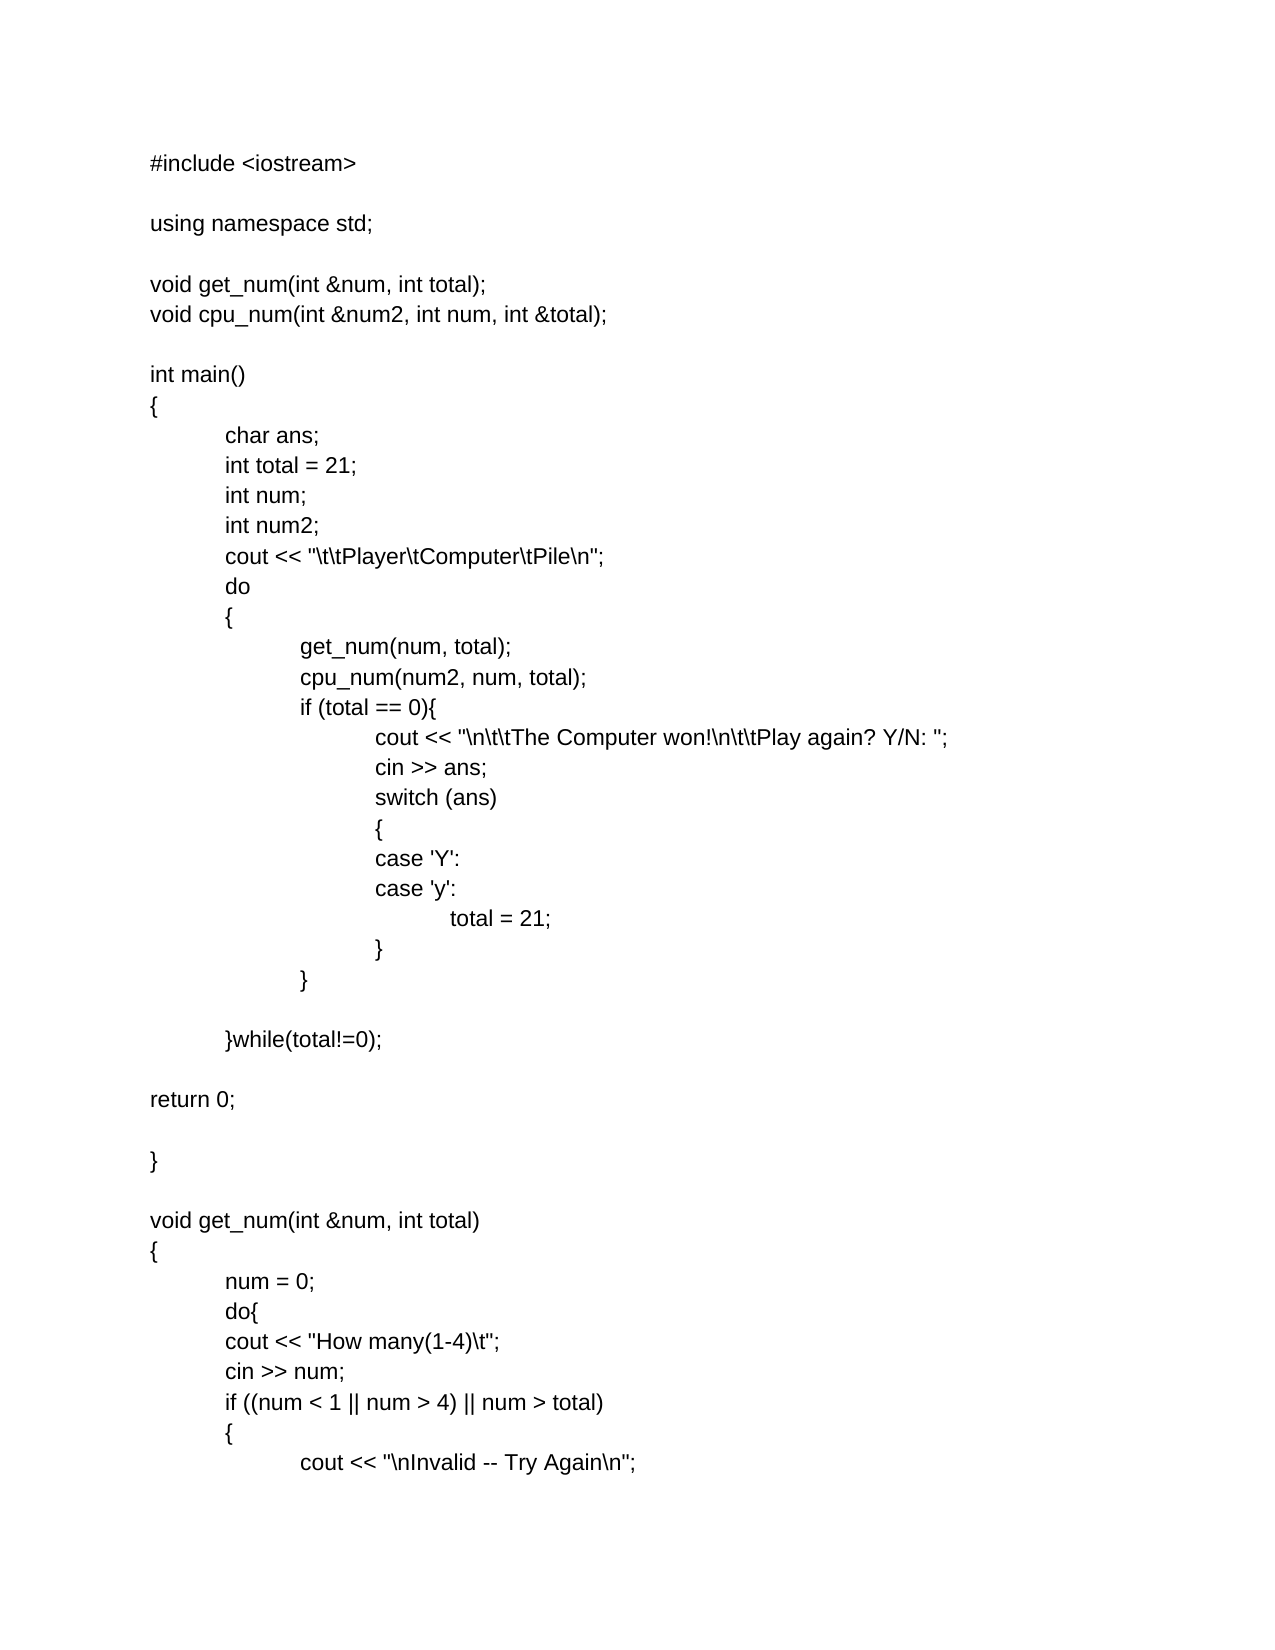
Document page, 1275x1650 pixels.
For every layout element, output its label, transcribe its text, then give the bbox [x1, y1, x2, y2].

text cin >> num; [150, 1358, 1125, 1385]
text int total = 21; [150, 452, 1125, 478]
text case 'Y': [150, 845, 1125, 871]
text { [150, 1237, 1125, 1264]
text case 'y': [150, 875, 1125, 901]
text int num; [150, 482, 1125, 509]
text num = 0; [150, 1268, 1125, 1294]
text } [150, 1147, 1125, 1173]
text cout << "\n\t\tThe Computer won!\n\t\tPlay again? Y/N: "; [150, 724, 1125, 750]
text cout << "How many(1-4)\t"; [150, 1328, 1125, 1354]
text cout << "\t\tPlayer\tComputer\tPile\n"; [150, 543, 1125, 569]
text { [150, 814, 1125, 841]
text do [150, 573, 1125, 599]
text char ans; [150, 422, 1125, 448]
text cin >> ans; [150, 754, 1125, 781]
text int num2; [150, 512, 1125, 539]
text int main() [150, 361, 1125, 388]
text using namespace std; [150, 210, 1125, 237]
text get_num(num, total); [150, 633, 1125, 660]
text { [150, 392, 1125, 418]
text #include <iostream> [150, 150, 1125, 176]
text void get_num(int &num, int total); [150, 271, 1125, 297]
text if ((num < 1 || num > 4) || num > total) [150, 1388, 1125, 1415]
text void cpu_num(int &num2, int num, int &total); [150, 301, 1125, 327]
text void get_num(int &num, int total) [150, 1207, 1125, 1234]
text cout << "\nInvalid -- Try Again\n"; [150, 1449, 1125, 1475]
text }while(total!=0); [150, 1026, 1125, 1052]
text return 0; [150, 1086, 1125, 1113]
text if (total == 0){ [150, 694, 1125, 720]
text { [150, 1419, 1125, 1445]
text total = 21; [150, 905, 1125, 932]
text { [150, 603, 1125, 629]
text } [150, 935, 1125, 962]
text cpu_num(num2, num, total); [150, 663, 1125, 690]
text } [150, 966, 1125, 992]
text switch (ans) [150, 784, 1125, 811]
text do{ [150, 1298, 1125, 1324]
